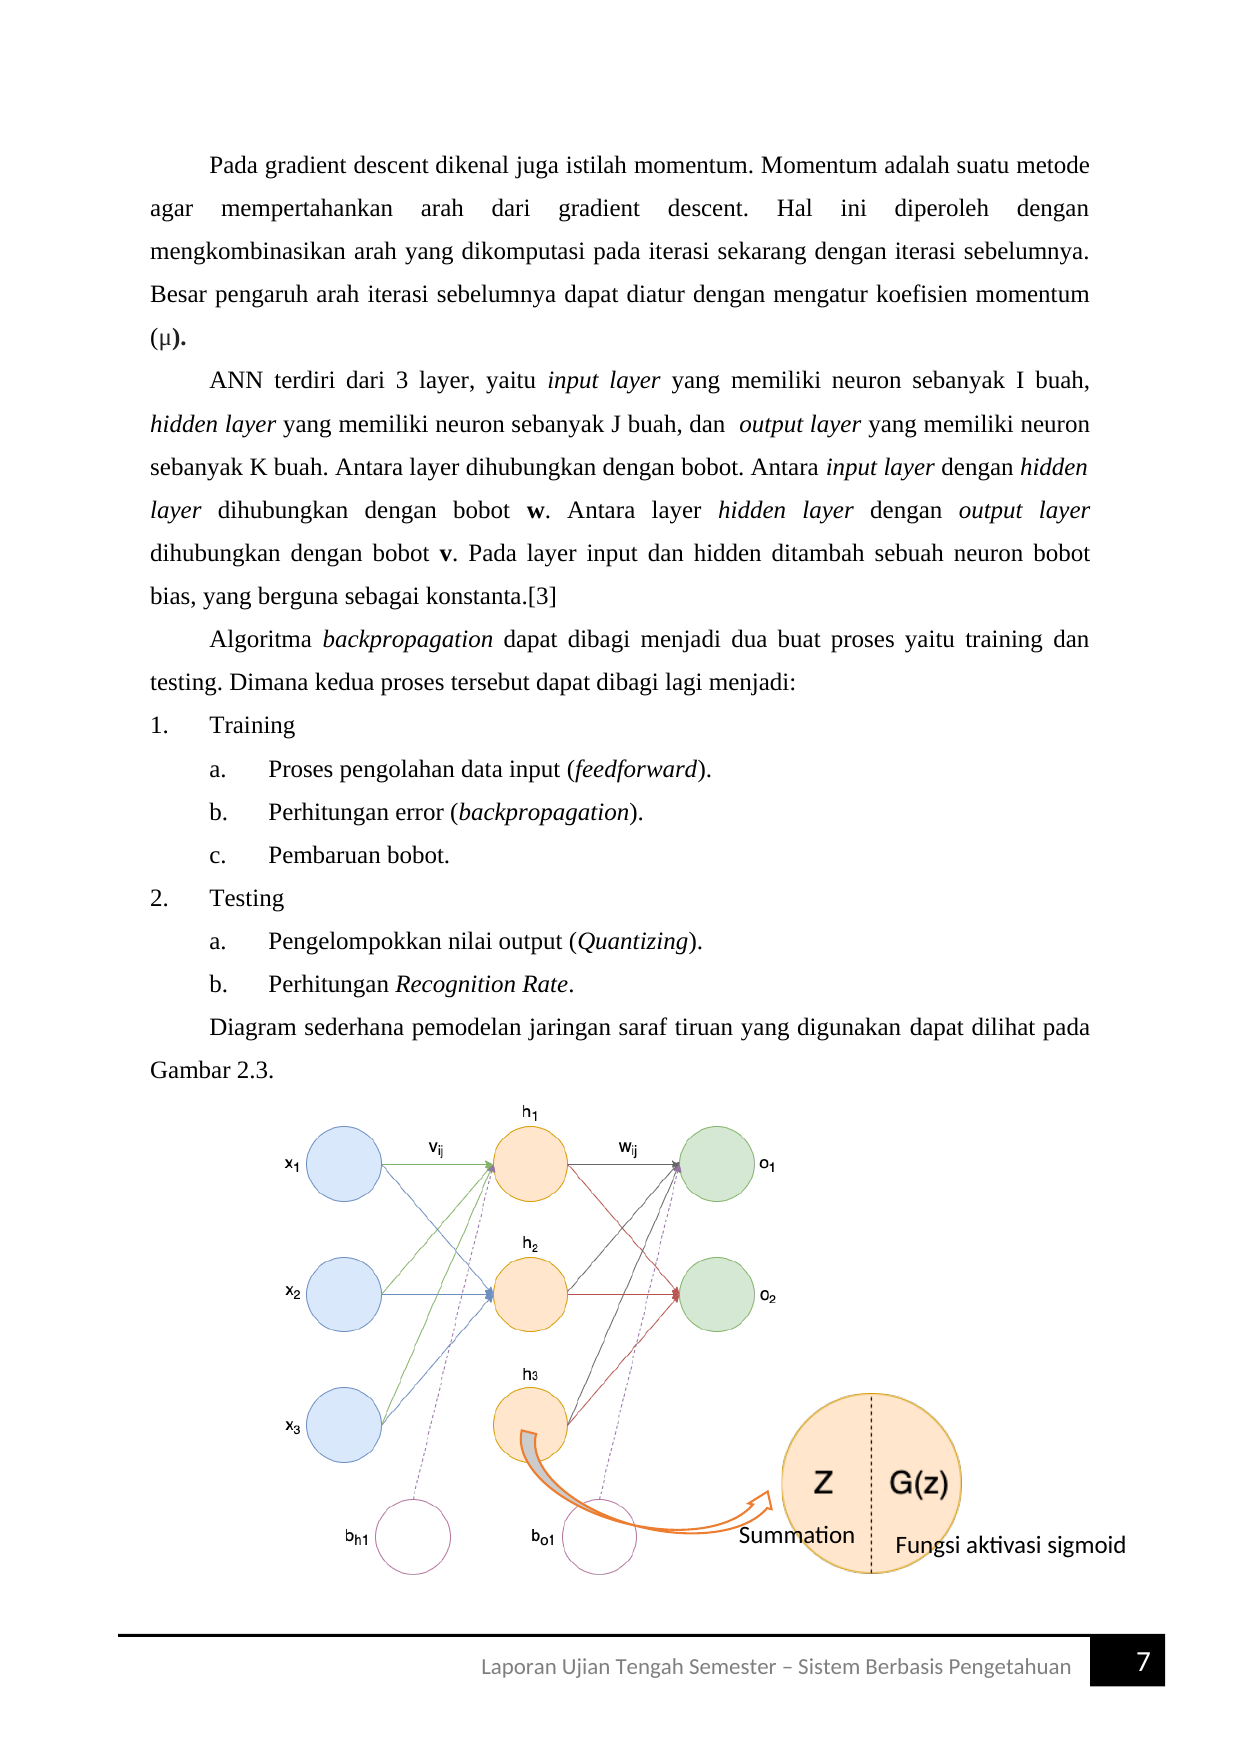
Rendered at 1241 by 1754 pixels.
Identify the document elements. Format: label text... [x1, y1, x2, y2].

text Pada gradient descent dikenal juga istilah momentum. Momentum adalah suatu metode agar mempertahankan arah dari gradient descent. Hal ini diperoleh dengan mengkombinasikan arah yang dikomputasi pada iterasi sekarang dengan iterasi sebelumnya. Besar pengaruh arah iterasi sebelumnya dapat diatur dengan mengatur koefisien momentum (μ). [150, 150, 1090, 351]
list Proses pengolahan data input (feedforward). [209, 754, 1090, 782]
list Pengelompokkan nilai output (Quantizing). [209, 926, 1090, 955]
text ANN terdiri dari 3 layer, yaitu input layer yang memiliki neuron sebanyak I buah, hidden layer yang memiliki neuron sebanyak J buah, dan output layer yang memiliki neuron sebanyak K buah. Antara layer dihubungkan dengan bobot. Antara input layer dengan hidden layer dihubungkan dengan bobot w. Antara layer hidden layer dengan output layer dihubungkan dengan bobot v. Pada layer input dan hidden ditambah sebuah neuron bobot bias, yang berguna sebagai konstanta.[3] [150, 366, 1090, 610]
text Diagram sederhana pemodelan jaringan saraf tiruan yang digunakan dapat dilihat pada Gambar 2.3. [150, 1012, 1090, 1084]
text Algoritma backpropagation dapat dibagi menjadi dua buat proses yaitu training dan testing. Dimana kedua proses tersebut dapat dibagi lagi menjadi: [150, 624, 1090, 696]
list Perhitungan error (backpropagation). [209, 797, 1090, 826]
list Testing [150, 883, 1090, 912]
picture [278, 1098, 962, 1575]
list Perhitungan Recognition Rate. [209, 969, 1090, 998]
list Training [150, 711, 1090, 739]
list Pembaruan bobot. [209, 840, 1090, 869]
